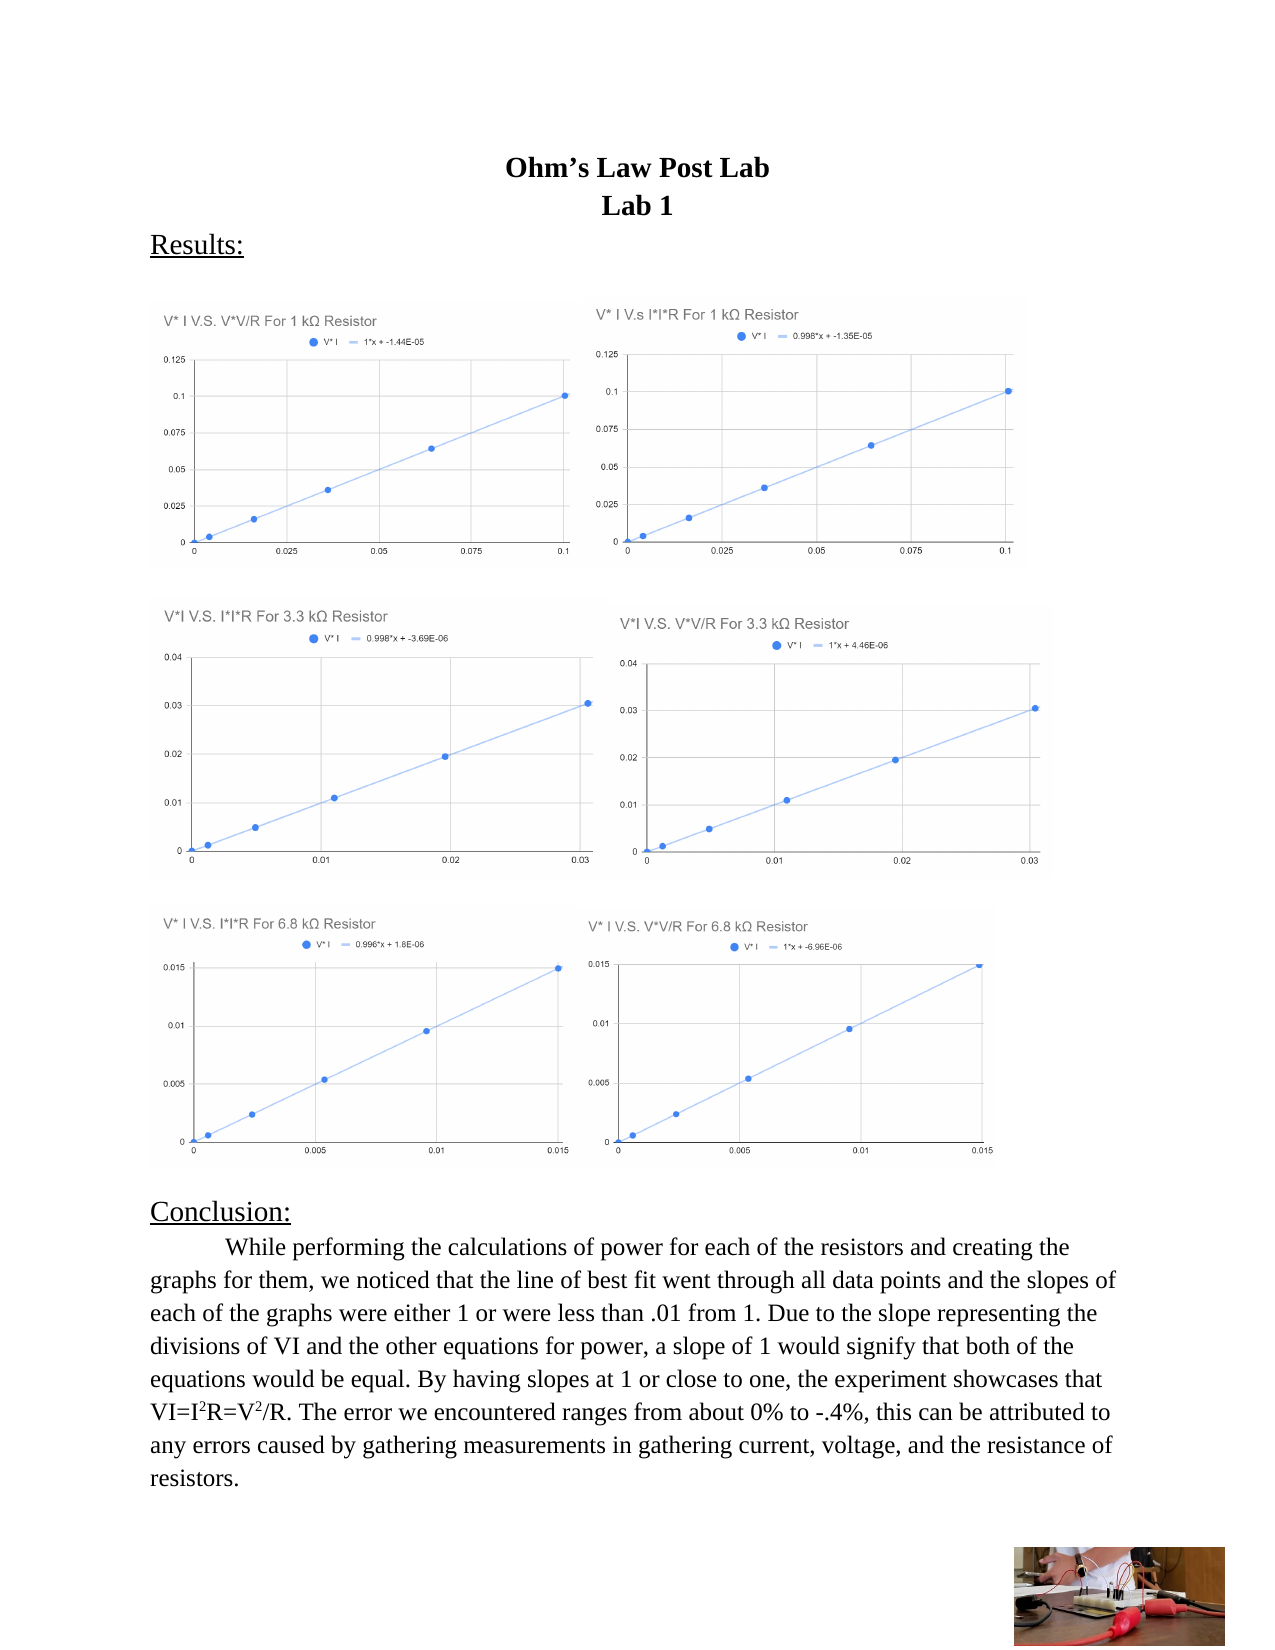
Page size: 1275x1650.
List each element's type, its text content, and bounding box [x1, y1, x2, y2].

picture [150, 294, 1027, 569]
text Lab 1 [150, 188, 1125, 222]
picture [150, 904, 997, 1168]
picture [150, 595, 1054, 879]
text Ohm’s Law Post Lab [150, 150, 1125, 183]
text Results: [150, 227, 1125, 261]
text Conclusion: [150, 1194, 1125, 1227]
picture [1014, 1547, 1225, 1646]
text While performing the calculations of power for each of the resistors and creating the graphs for them, we noticed that the line of best fit went through all data points and the slopes of each of the graphs were either 1 or were less than .01 from 1. Due to the slope representing the divisions of VI and the other equations for power, a slope of 1 would signify that both of the equations would be equal. By having slopes at 1 or close to one, the experiment showcases that VI=I2R=V2/R. The error we encountered ranges from about 0% to -.4%, this can be attributed to any errors caused by gathering measurements in gathering current, voltage, and the resistance of resistors. [150, 1232, 1125, 1492]
